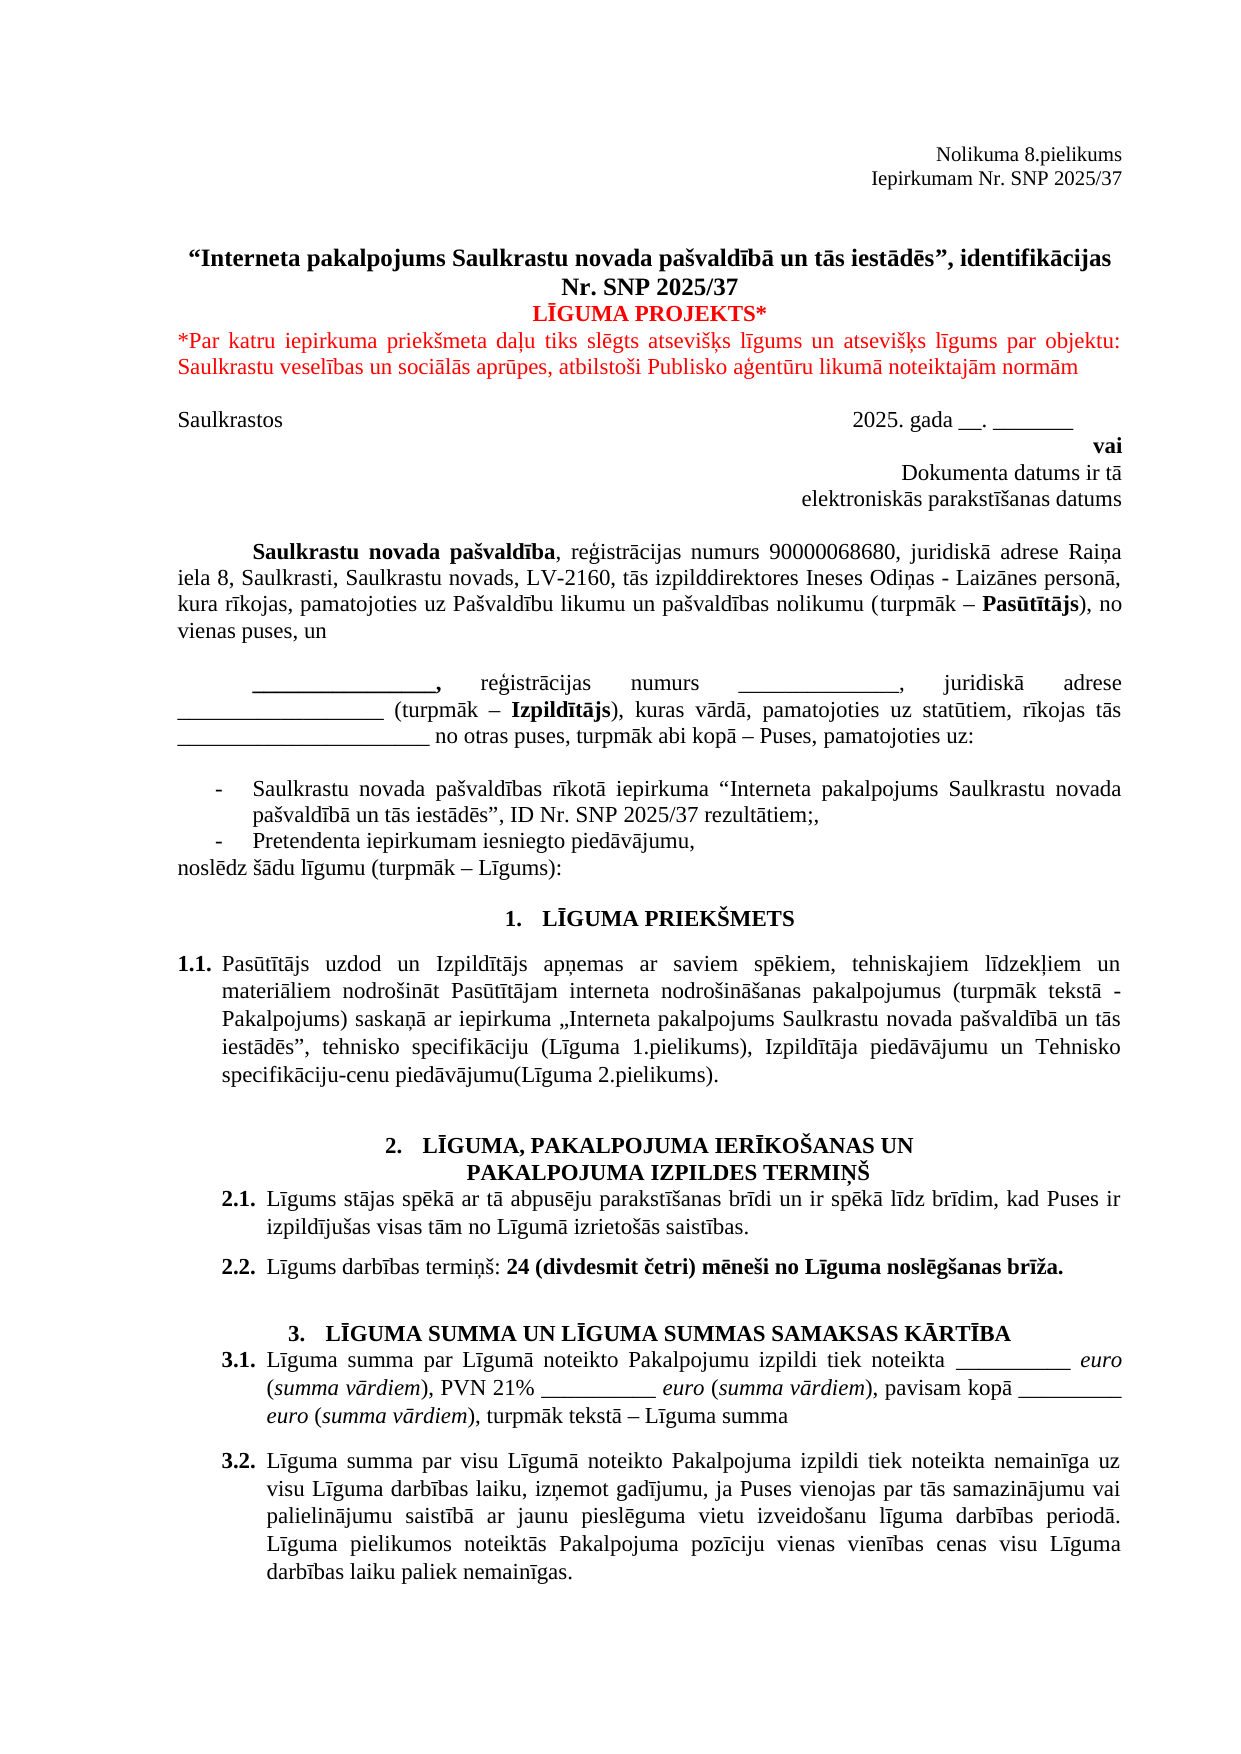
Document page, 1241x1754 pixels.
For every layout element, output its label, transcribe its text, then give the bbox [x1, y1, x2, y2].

list Pasūtītājs uzdod un Izpildītājs apņemas ar saviem spēkiem, tehniskajiem līdzekļiem un materiāliem nodrošināt Pasūtītājam interneta nodrošināšanas pakalpojumus (turpmāk tekstā - Pakalpojums) saskaņā ar iepirkuma „Interneta pakalpojums Saulkrastu novada pašvaldībā un tās iestādēs”, tehnisko specifikāciju (Līguma 1.pielikums), Izpildītāja piedāvājumu un Tehnisko specifikāciju-cenu piedāvājumu(Līguma 2.pielikums). [177, 949, 1122, 1088]
text Saulkrastu novada pašvaldība, reģistrācijas numurs 90000068680, juridiskā adrese Raiņa iela 8, Saulkrasti, Saulkrastu novads, LV-2160, tās izpilddirektores Ineses Odiņas - Laizānes personā, kura rīkojas, pamatojoties uz Pašvaldību likumu un pašvaldības nolikumu (turpmāk – Pasūtītājs), no vienas puses, un [177, 538, 1122, 643]
text elektroniskās parakstīšanas datums [177, 485, 1122, 511]
text *Par katru iepirkuma priekšmeta daļu tiks slēgts atsevišķs līgums un atsevišķs līgums par objektu: Saulkrastu veselības un sociālās aprūpes, atbilstoši Publisko aģentūru likumā noteiktajām normām [177, 327, 1122, 379]
text Saulkrastos 2025. gada __. _______ [177, 406, 1122, 432]
text vai [177, 432, 1122, 459]
list LĪGUMA, PAKALPOJUMA IERĪKOŠANAS UN [177, 1132, 1122, 1158]
list Līgums darbības termiņš: 24 (divdesmit četri) mēneši no Līguma noslēgšanas brīža. [221, 1253, 1122, 1279]
list Saulkrastu novada pašvaldības rīkotā iepirkuma “Interneta pakalpojums Saulkrastu novada pašvaldībā un tās iestādēs”, ID Nr. SNP 2025/37 rezultātiem;, [215, 775, 1122, 828]
text Dokumenta datums ir tā [177, 459, 1122, 485]
list LĪGUMA PRIEKŠMETS [177, 905, 1122, 931]
text PAKALPOJUMA IZPILDES TERMIŅŠ [214, 1158, 1122, 1185]
text “Interneta pakalpojums Saulkrastu novada pašvaldībā un tās iestādēs”, identifikācijas Nr. SNP 2025/37 [177, 243, 1122, 301]
text noslēdz šādu līgumu (turpmāk – Līgums): [177, 854, 1122, 880]
list Līgums stājas spēkā ar tā abpusēju parakstīšanas brīdi un ir spēkā līdz brīdim, kad Puses ir izpildījušas visas tām no Līgumā izrietošās saistības. [221, 1185, 1122, 1239]
list Pretendenta iepirkumam iesniegto piedāvājumu, [215, 828, 1122, 854]
list Līguma summa par visu Līgumā noteikto Pakalpojuma izpildi tiek noteikta nemainīga uz visu Līguma darbības laiku, izņemot gadījumu, ja Puses vienojas par tās samazinājumu vai palielinājumu saistībā ar jaunu pieslēguma vietu izveidošanu līguma darbības periodā. Līguma pielikumos noteiktās Pakalpojuma pozīciju vienas vienības cenas visu Līguma darbības laiku paliek nemainīgas. [221, 1447, 1122, 1585]
list Līguma summa par Līgumā noteikto Pakalpojumu izpildi tiek noteikta __________ euro (summa vārdiem), PVN 21% __________ euro (summa vārdiem), pavisam kopā _________ euro (summa vārdiem), turpmāk tekstā – Līguma summa [221, 1346, 1122, 1428]
list LĪGUMA SUMMA UN LĪGUMA SUMMAS SAMAKSAS KĀRTĪBA [177, 1320, 1122, 1346]
text Nolikuma 8.pielikums [177, 142, 1122, 166]
text ________________, reģistrācijas numurs ______________, juridiskā adrese __________________ (turpmāk – Izpildītājs), kuras vārdā, pamatojoties uz statūtiem, rīkojas tās ______________________ no otras puses, turpmāk abi kopā – Puses, pamatojoties uz: [177, 669, 1122, 748]
text Iepirkumam Nr. SNP 2025/37 [177, 166, 1122, 190]
text LĪGUMA PROJEKTS* [177, 301, 1122, 327]
